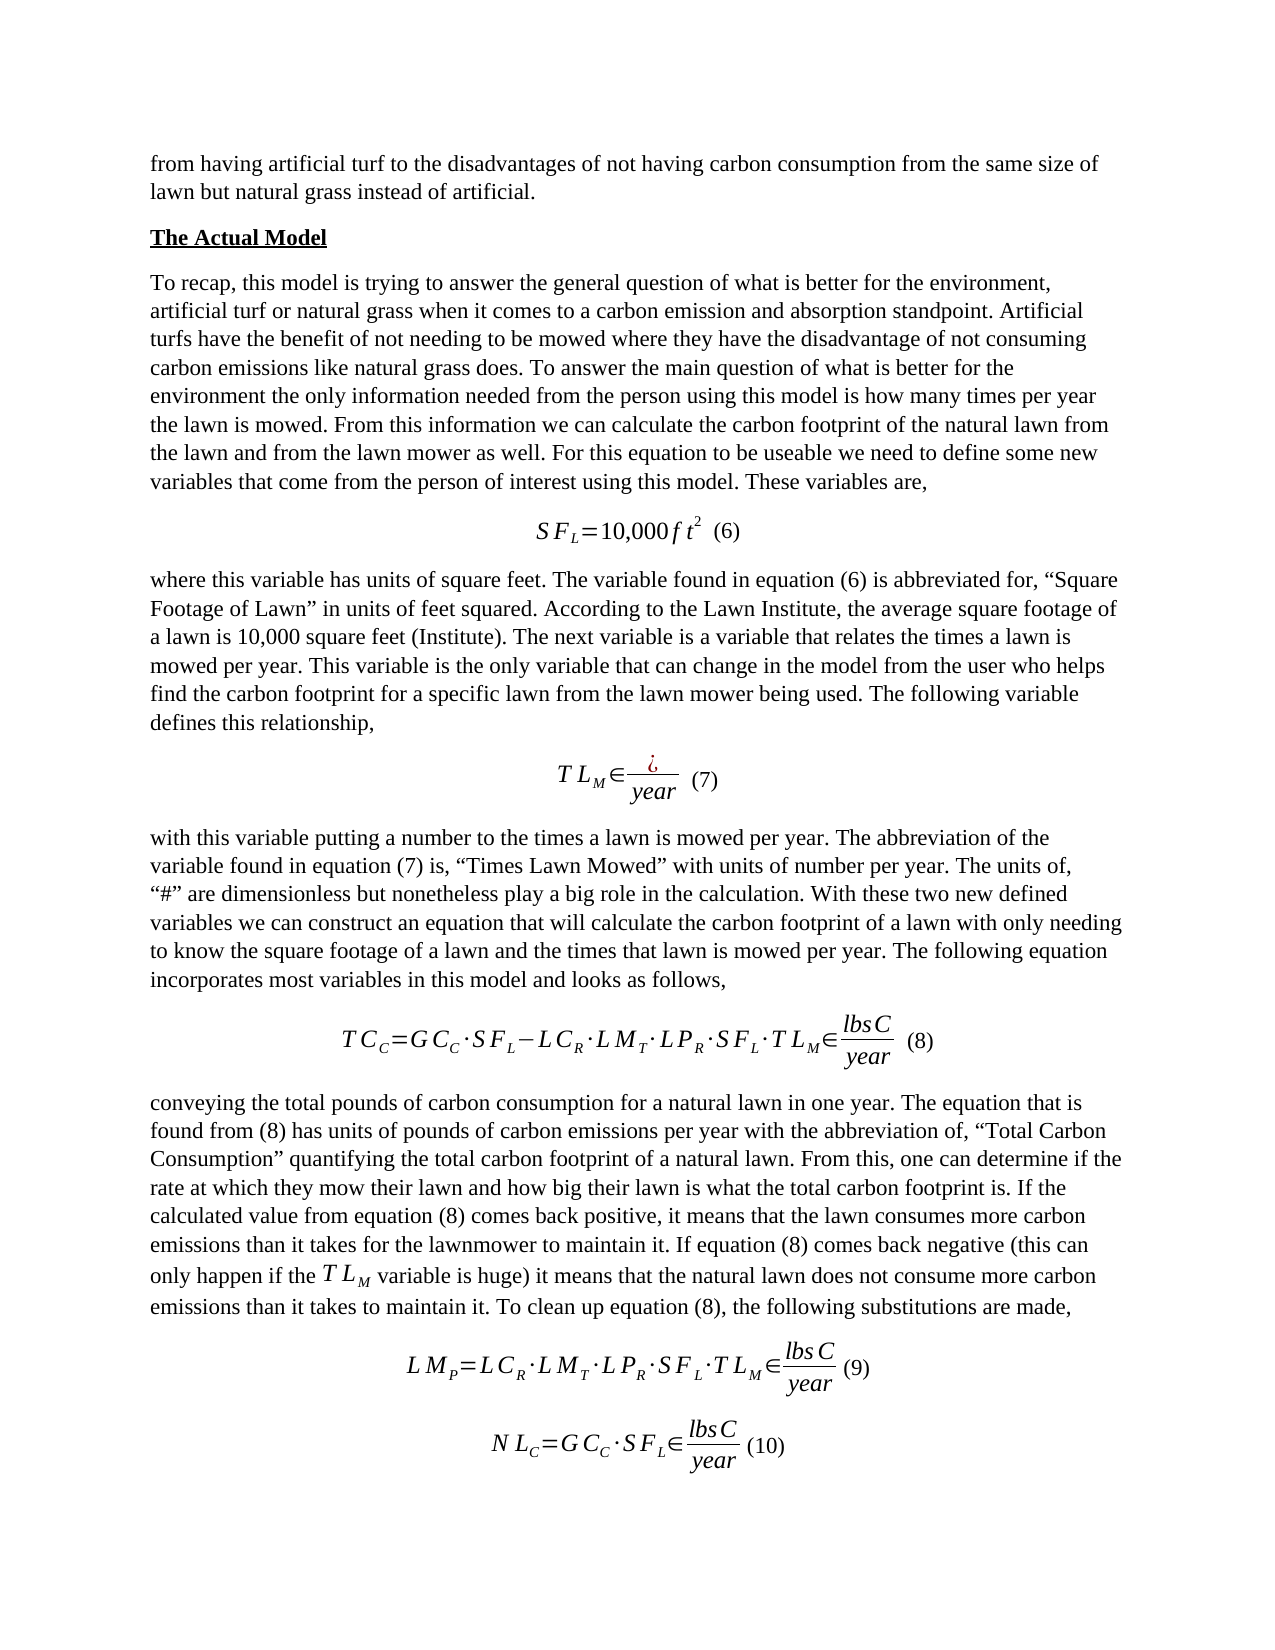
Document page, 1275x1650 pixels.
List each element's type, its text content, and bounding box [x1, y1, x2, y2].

text (6) [150, 513, 1125, 548]
text (9) [150, 1338, 1125, 1397]
text (8) [150, 1011, 1125, 1070]
text The Actual Model [150, 223, 1125, 250]
text with this variable putting a number to the times a lawn is mowed per year. The abbreviation of the variable found in equation (7) is, “Times Lawn Mowed” with units of number per year. The units of, “#” are dimensionless but nonetheless play a big role in the calculation. With these two new defined variables we can construct an equation that will calculate the carbon footprint of a lawn with only needing to know the square footage of a lawn and the times that lawn is mowed per year. The following equation incorporates most variables in this model and looks as follows, [150, 824, 1125, 992]
text To recap, this model is trying to answer the general question of what is better for the environment, artificial turf or natural grass when it comes to a carbon emission and absorption standpoint. Artificial turfs have the benefit of not needing to be mowed where they have the disadvantage of not consuming carbon emissions like natural grass does. To answer the main question of what is better for the environment the only information needed from the person using this model is how many times per year the lawn is mowed. From this information we can calculate the carbon footprint of the natural lawn from the lawn and from the lawn mower as well. For this equation to be useable we need to define some new variables that come from the person of interest using this model. These variables are, [150, 269, 1125, 494]
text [150, 150, 1125, 205]
text conveying the total pounds of carbon consumption for a natural lawn in one year. The equation that is found from (8) has units of pounds of carbon emissions per year with the abbreviation of, “Total Carbon Consumption” quantifying the total carbon footprint of a natural lawn. From this, one can determine if the rate at which they mow their lawn and how big their lawn is what the total carbon footprint is. If the calculated value from equation (8) comes back positive, it means that the lawn consumes more carbon emissions than it takes for the lawnmower to maintain it. If equation (8) comes back negative (this can only happen if the variable is huge) it means that the natural lawn does not consume more carbon emissions than it takes to maintain it. To clean up equation (8), the following substitutions are made, [150, 1089, 1125, 1319]
text (10) [150, 1416, 1125, 1474]
text where this variable has units of square feet. The variable found in equation (6) is abbreviated for, “Square Footage of Lawn” in units of feet squared. According to the Lawn Institute, the average square footage of a lawn is 10,000 square feet (Institute). The next variable is a variable that relates the times a lawn is mowed per year. This variable is the only variable that can change in the model from the user who helps find the carbon footprint for a specific lawn from the lawn mower being used. The following variable defines this relationship, [150, 566, 1125, 735]
text (7) [150, 754, 1125, 805]
